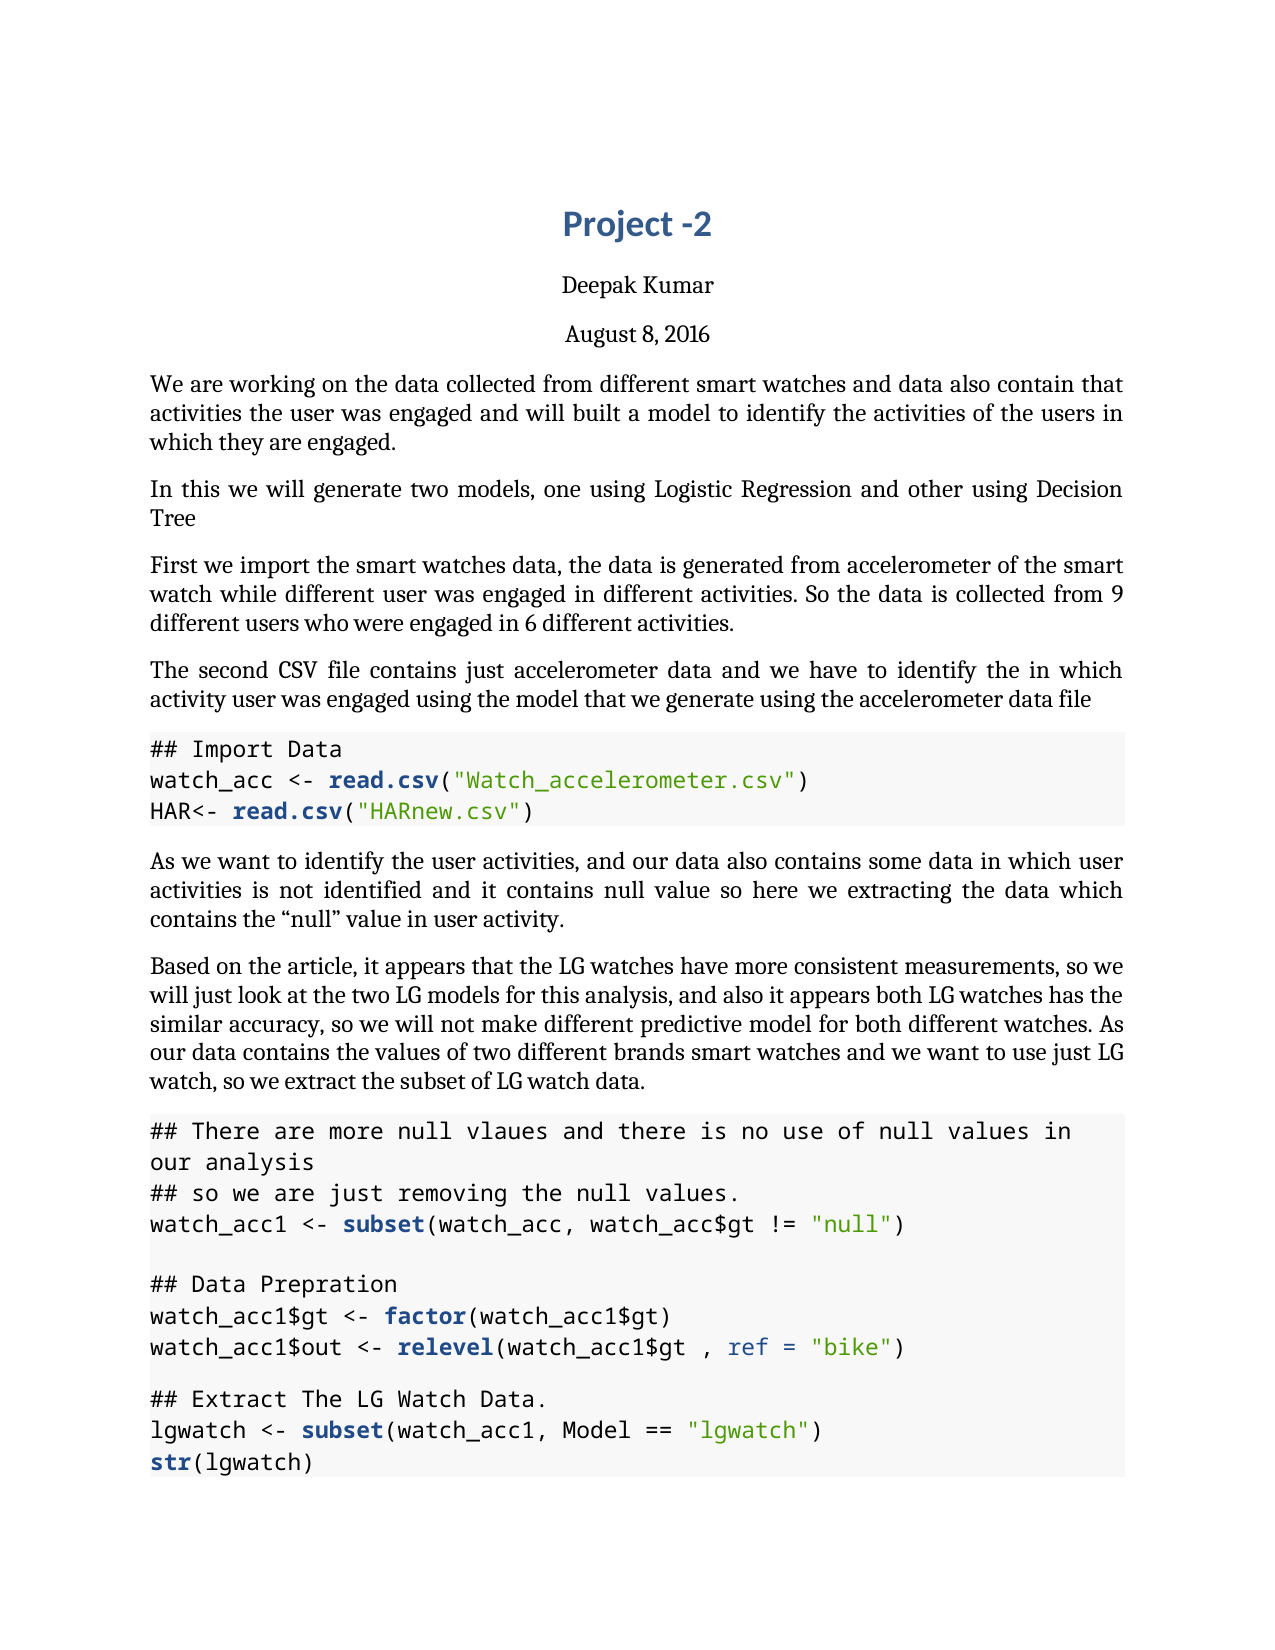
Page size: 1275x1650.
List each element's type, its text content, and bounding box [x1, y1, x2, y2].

text As we want to identify the user activities, and our data also contains some data in which user activities is not identified and it contains null value so here we extracting the data which contains the “null” value in user activity. [150, 847, 1125, 933]
text ## Extract The LG Watch Data. lgwatch <- subset(watch_acc1, Model == "lgwatch") str(lgwatch) [315, 1383, 1125, 1477]
text ## There are more null vlaues and there is no use of null values in our analysis ## so we are just removing the null values. watch_acc1 <- subset(watch_acc, watch_acc$gt != "null") ## Data Prepration watch_acc1$gt <- factor(watch_acc1$gt) watch_acc1$out <- relevel(watch_acc1$gt , ref = "bike") [150, 1114, 1125, 1362]
text ## Import Data watch_acc <- read.csv("Watch_accelerometer.csv") HAR<- read.csv("HARnew.csv") [150, 732, 1125, 826]
title Project -2 [150, 200, 1125, 246]
text August 8, 2016 [150, 320, 1125, 349]
text The second CSV file contains just accelerometer data and we have to identify the in which activity user was engaged using the model that we generate using the accelerometer data file [150, 656, 1125, 714]
text Deepak Kumar [150, 271, 1125, 299]
text In this we will generate two models, one using Logistic Regression and other using Decision Tree [150, 475, 1125, 532]
text First we import the smart watches data, the data is generated from accelerometer of the smart watch while different user was engaged in different activities. So the data is collected from 9 different users who were engaged in 6 different activities. [150, 551, 1125, 637]
text Based on the article, it appears that the LG watches have more consistent measurements, so we will just look at the two LG models for this analysis, and also it appears both LG watches has the similar accuracy, so we will not make different predictive model for both different watches. As our data contains the values of two different brands smart watches and we want to use just LG watch, so we extract the subset of LG watch data. [150, 952, 1125, 1096]
text We are working on the data collected from different smart watches and data also contain that activities the user was engaged and will built a model to identify the activities of the users in which they are engaged. [150, 370, 1125, 456]
